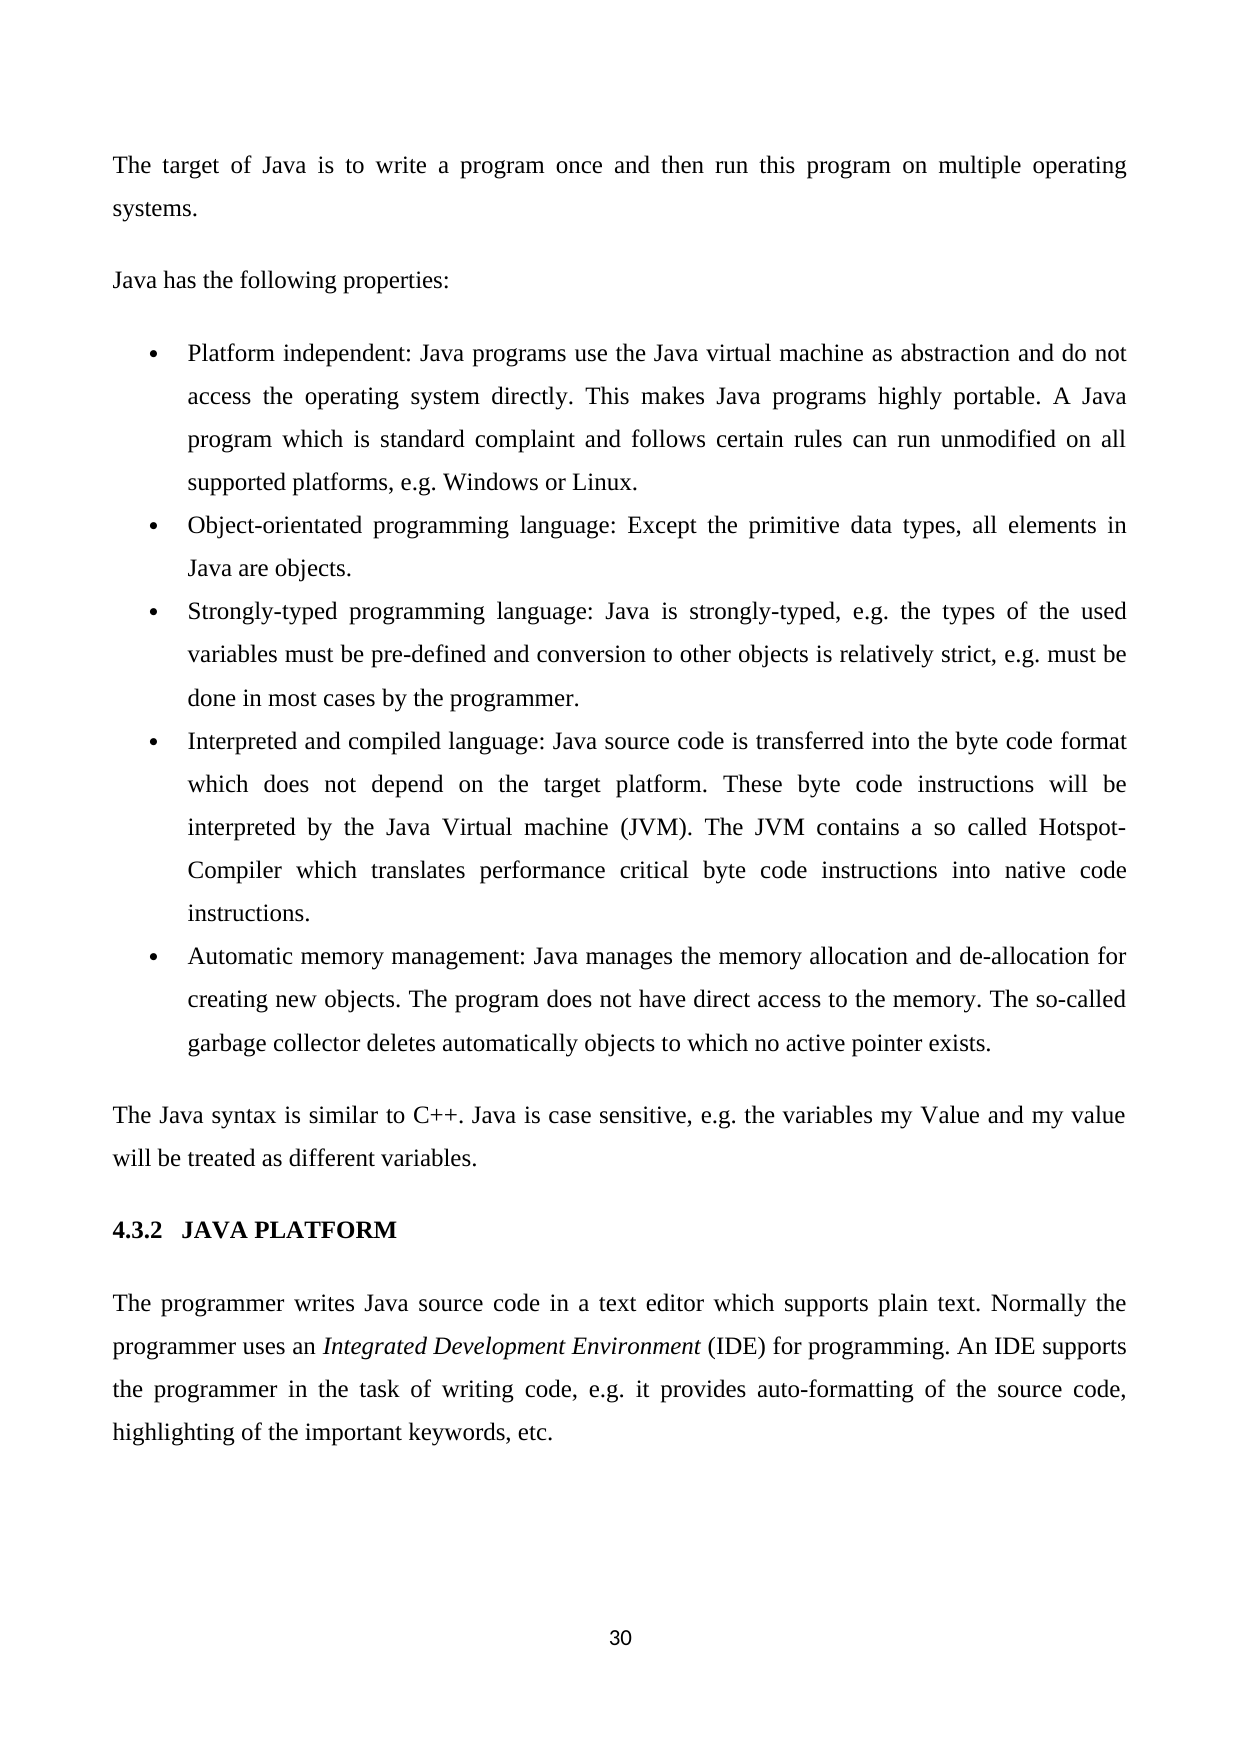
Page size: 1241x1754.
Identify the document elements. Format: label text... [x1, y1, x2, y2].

list Platform independent: Java programs use the Java virtual machine as abstraction and do not access the operating system directly. This makes Java programs highly portable. A Java program which is standard complaint and follows certain rules can run unmodified on all supported platforms, e.g. Windows or Linux. [150, 338, 1128, 496]
text Java has the following properties: [112, 265, 1128, 294]
text The programmer writes Java source code in a text editor which supports plain text. Normally the programmer uses an Integrated Development Environment (IDE) for programming. An IDE supports the programmer in the task of writing code, e.g. it provides auto-formatting of the source code, highlighting of the important keywords, etc. [112, 1288, 1128, 1446]
text The target of Java is to write a program once and then run this program on multiple operating systems. [112, 150, 1128, 222]
list Interpreted and compiled language: Java source code is transferred into the byte code format which does not depend on the target platform. These byte code instructions will be interpreted by the Java Virtual machine (JVM). The JVM contains a so called Hotspot-Compiler which translates performance critical byte code instructions into native code instructions. [150, 726, 1128, 927]
list Automatic memory management: Java manages the memory allocation and de-allocation for creating new objects. The program does not have direct access to the memory. The so-called garbage collector deletes automatically objects to which no active pointer exists. [150, 941, 1128, 1056]
list Object-orientated programming language: Except the primitive data types, all elements in Java are objects. [150, 510, 1128, 582]
list Strongly-typed programming language: Java is strongly-typed, e.g. the types of the used variables must be pre-defined and conversion to other objects is relatively strict, e.g. must be done in most cases by the programmer. [150, 596, 1128, 711]
text 4.3.2 JAVA PLATFORM [112, 1215, 1128, 1244]
text The Java syntax is similar to C++. Java is case sensitive, e.g. the variables my Value and my value will be treated as different variables. [112, 1100, 1128, 1172]
